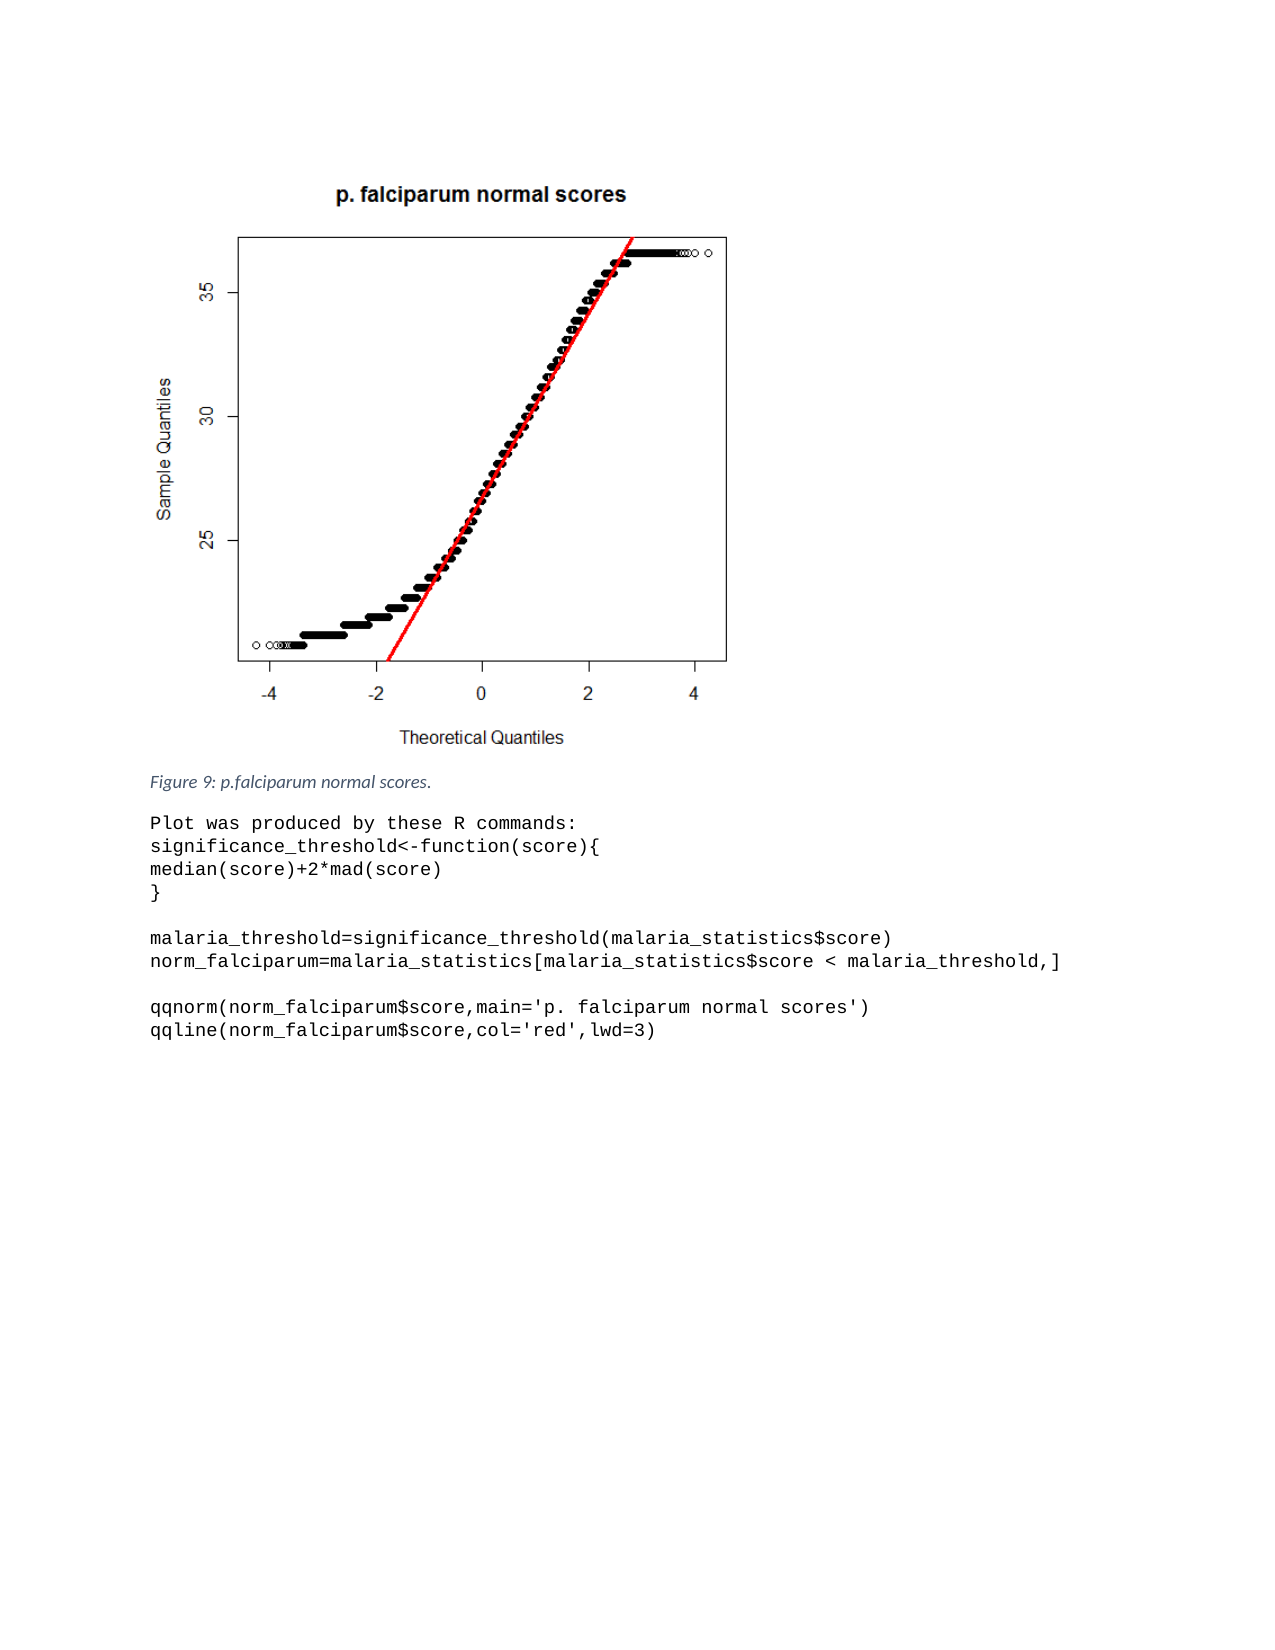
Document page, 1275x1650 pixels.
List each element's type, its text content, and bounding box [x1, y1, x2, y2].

text qqnorm(norm_falciparum$score,main='p. falciparum normal scores') [150, 997, 1125, 1019]
text } [150, 883, 1125, 904]
text Figure 9: p.falciparum normal scores. [150, 770, 1125, 793]
picture [150, 150, 772, 771]
text malaria_threshold=significance_threshold(malaria_statistics$score) [150, 929, 1125, 950]
text norm_falciparum=malaria_statistics[malaria_statistics$score < malaria_threshold,] [150, 952, 1125, 973]
text median(score)+2*mad(score) [150, 860, 1125, 881]
text significance_threshold<-function(score){ [150, 837, 1125, 858]
text Plot was produced by these R commands: [150, 814, 1125, 835]
text qqline(norm_falciparum$score,col='red',lwd=3) [150, 1020, 1125, 1042]
